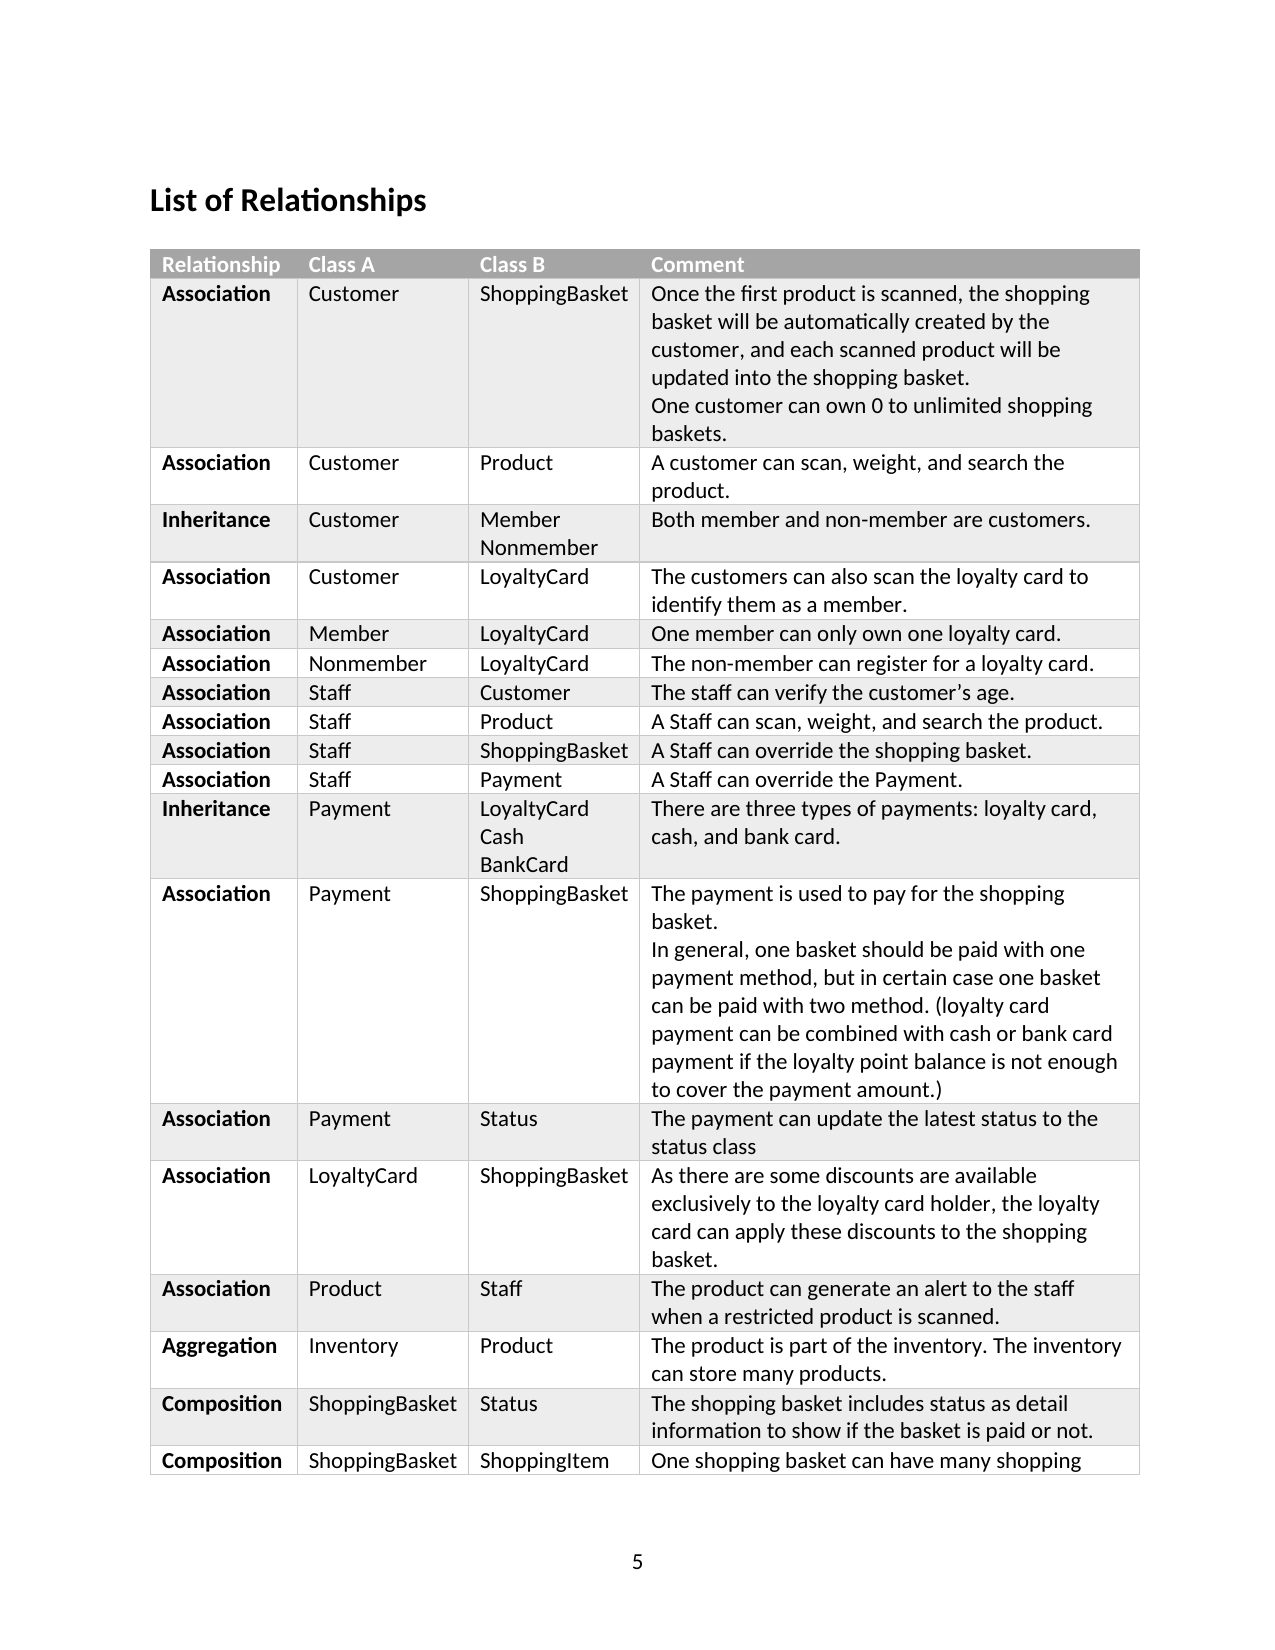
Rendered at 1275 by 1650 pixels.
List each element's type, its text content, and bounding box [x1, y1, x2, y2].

table_cell The product is part of the inventory. The inventory can store many products. [640, 1332, 1139, 1388]
table_cell The payment is used to pay for the shopping basket. In general, one basket should be paid with one payment method, but in certain case one basket can be paid with two method. (loyalty card payment can be combined with cash or bank card payment if the loyalty point balance is not enough to cover the payment amount.) [640, 879, 1139, 1103]
table_cell Association [151, 563, 297, 618]
table_cell Customer [298, 448, 468, 504]
table_cell There are three types of payments: loyalty card, cash, and bank card. [640, 794, 1139, 878]
table_cell Association [151, 448, 297, 504]
table_cell LoyaltyCard [469, 563, 639, 618]
table_cell The shopping basket includes status as detail information to show if the basket is paid or not. [640, 1389, 1139, 1445]
table_cell Staff [298, 707, 468, 735]
table_cell The customers can also scan the loyalty card to identify them as a member. [640, 563, 1139, 618]
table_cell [640, 1446, 1139, 1474]
table_cell Staff [298, 736, 468, 764]
table_cell Customer [298, 563, 468, 618]
table_cell ShoppingBasket [469, 279, 639, 447]
table_cell LoyaltyCard [469, 649, 639, 677]
table_cell A Staff can scan, weight, and search the product. [640, 707, 1139, 735]
table_cell Association [151, 879, 297, 1103]
table_cell Association [151, 736, 297, 764]
table_header Class A [298, 250, 468, 278]
table_cell Inventory [298, 1332, 468, 1388]
table_cell As there are some discounts are available exclusively to the loyalty card holder, the loyalty card can apply these discounts to the shopping basket. [640, 1161, 1139, 1273]
table_cell Inheritance [151, 794, 297, 878]
table_cell Payment [298, 794, 468, 878]
table_cell ShoppingBasket [298, 1446, 468, 1474]
table_cell Staff [469, 1275, 639, 1331]
table_cell Payment [469, 765, 639, 793]
table_cell ShoppingItem [469, 1446, 639, 1474]
table_cell ShoppingBasket [298, 1389, 468, 1445]
table_cell The non-member can register for a loyalty card. [640, 649, 1139, 677]
table_cell Association [151, 678, 297, 706]
table_header Relationship [151, 250, 297, 278]
table_cell LoyaltyCard [469, 620, 639, 648]
table_cell Nonmember [298, 649, 468, 677]
table_cell Member [298, 620, 468, 648]
table_cell One member can only own one loyalty card. [640, 620, 1139, 648]
table_cell Association [151, 765, 297, 793]
table_cell Staff [298, 765, 468, 793]
table_cell Product [298, 1275, 468, 1331]
table_cell ShoppingBasket [469, 879, 639, 1103]
table_cell ShoppingBasket [469, 1161, 639, 1273]
table_header Class B [469, 250, 639, 278]
table_cell Association [151, 620, 297, 648]
table_header Comment [640, 250, 1139, 278]
table_cell The staff can verify the customer’s age. [640, 678, 1139, 706]
table_cell LoyaltyCard [298, 1161, 468, 1273]
table_cell Composition [151, 1389, 297, 1445]
table_cell Composition [151, 1446, 297, 1474]
table_cell Product [469, 707, 639, 735]
table_cell LoyaltyCard Cash BankCard [469, 794, 639, 878]
subtitle List of Relationships [150, 179, 1125, 220]
table_cell Association [151, 1275, 297, 1331]
table_cell ShoppingBasket [469, 736, 639, 764]
table_cell Aggregation [151, 1332, 297, 1388]
table_cell Member Nonmember [469, 505, 639, 561]
table_cell Once the first product is scanned, the shopping basket will be automatically created by the customer, and each scanned product will be updated into the shopping basket. One customer can own 0 to unlimited shopping baskets. [640, 279, 1139, 447]
table_cell Status [469, 1389, 639, 1445]
table_cell Payment [298, 879, 468, 1103]
table_cell Customer [298, 505, 468, 561]
table_cell Product [469, 1332, 639, 1388]
table_cell Staff [298, 678, 468, 706]
table_cell A customer can scan, weight, and search the product. [640, 448, 1139, 504]
table_cell The payment can update the latest status to the status class [640, 1104, 1139, 1160]
table_cell Product [469, 448, 639, 504]
table_cell Status [469, 1104, 639, 1160]
table_cell Association [151, 279, 297, 447]
table_cell A Staff can override the shopping basket. [640, 736, 1139, 764]
table_cell Customer [469, 678, 639, 706]
table_cell Association [151, 707, 297, 735]
table_cell Association [151, 649, 297, 677]
table_cell Association [151, 1161, 297, 1273]
table_cell The product can generate an alert to the staff when a restricted product is scanned. [640, 1275, 1139, 1331]
table_cell Payment [298, 1104, 468, 1160]
table_cell Association [151, 1104, 297, 1160]
table_cell Inheritance [151, 505, 297, 561]
table_cell Both member and non-member are customers. [640, 505, 1139, 561]
table_cell A Staff can override the Payment. [640, 765, 1139, 793]
table_cell Customer [298, 279, 468, 447]
